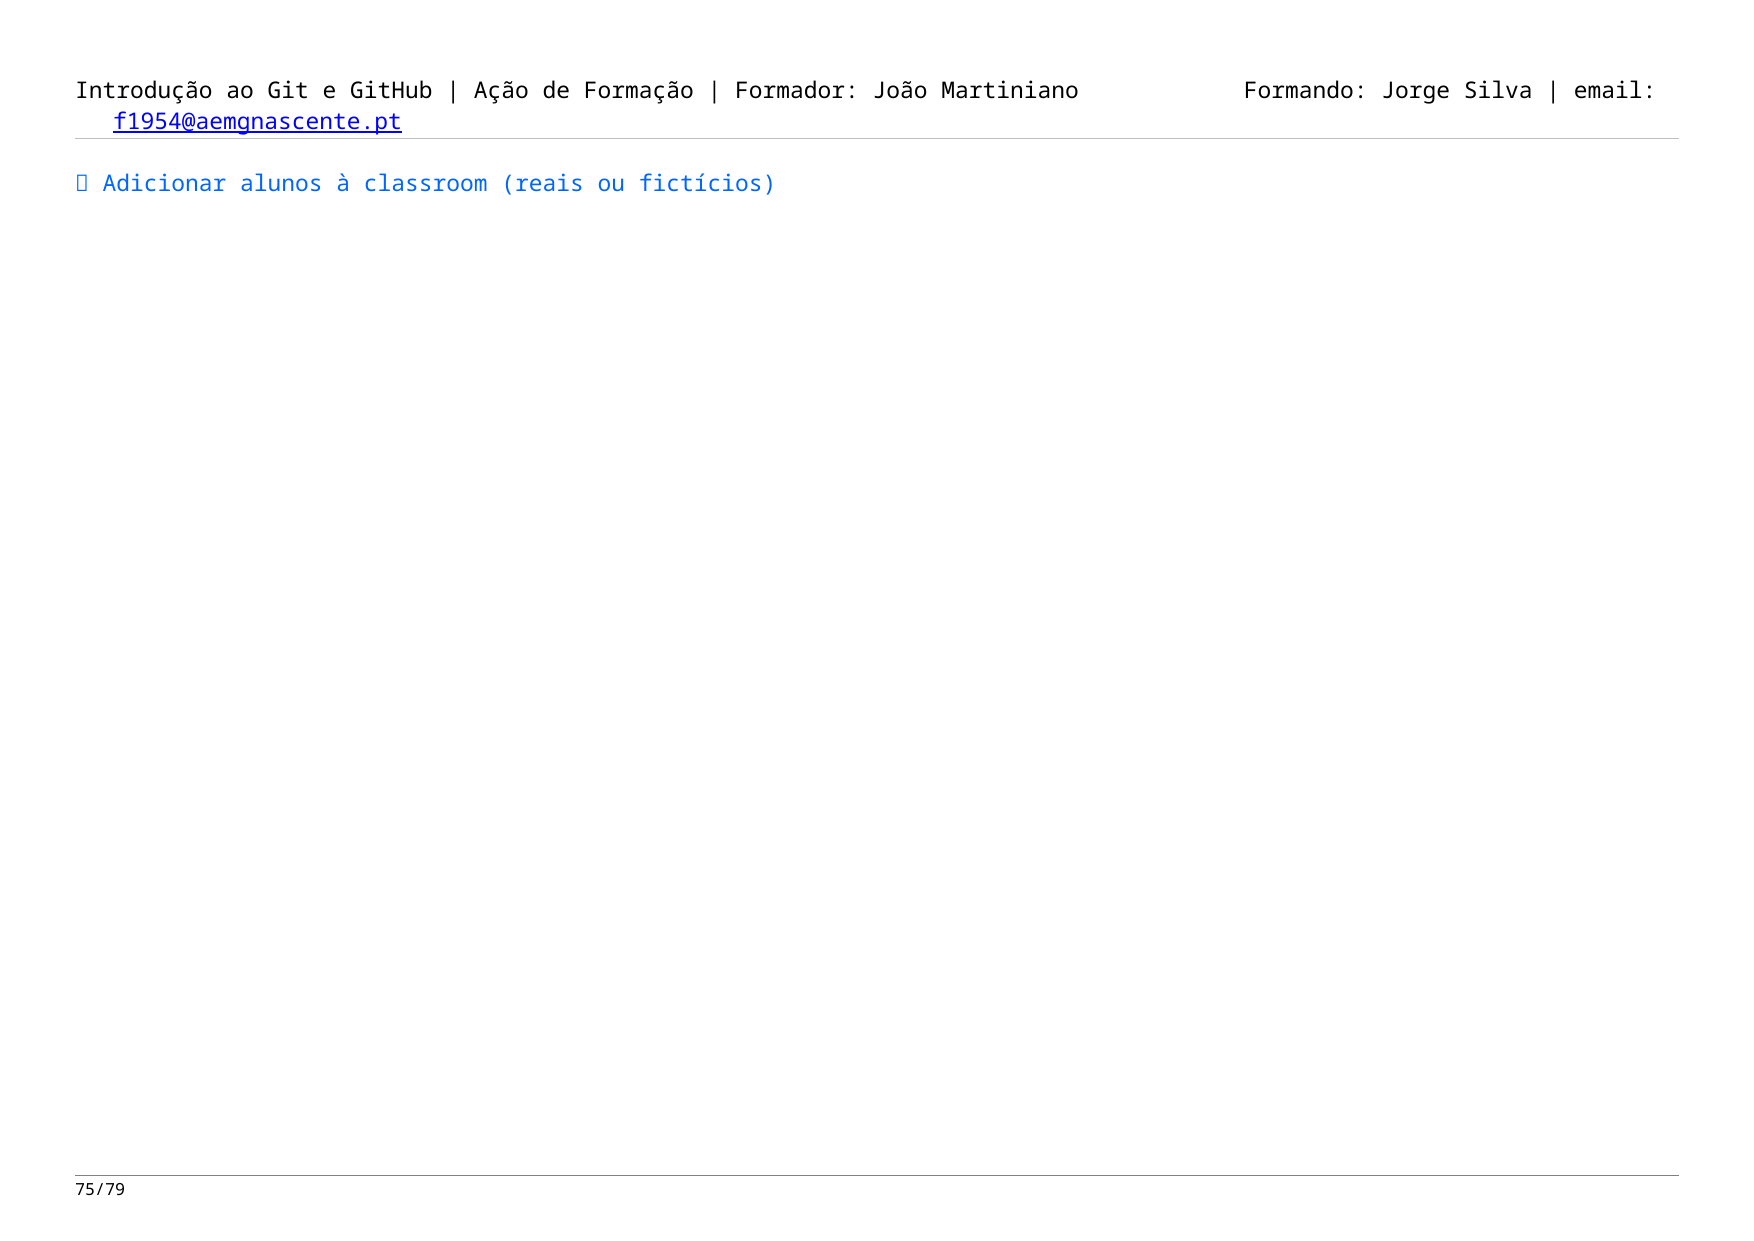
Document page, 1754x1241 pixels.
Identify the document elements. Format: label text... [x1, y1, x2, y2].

text  Adicionar alunos à classroom (reais ou fictícios) [75, 167, 1679, 199]
